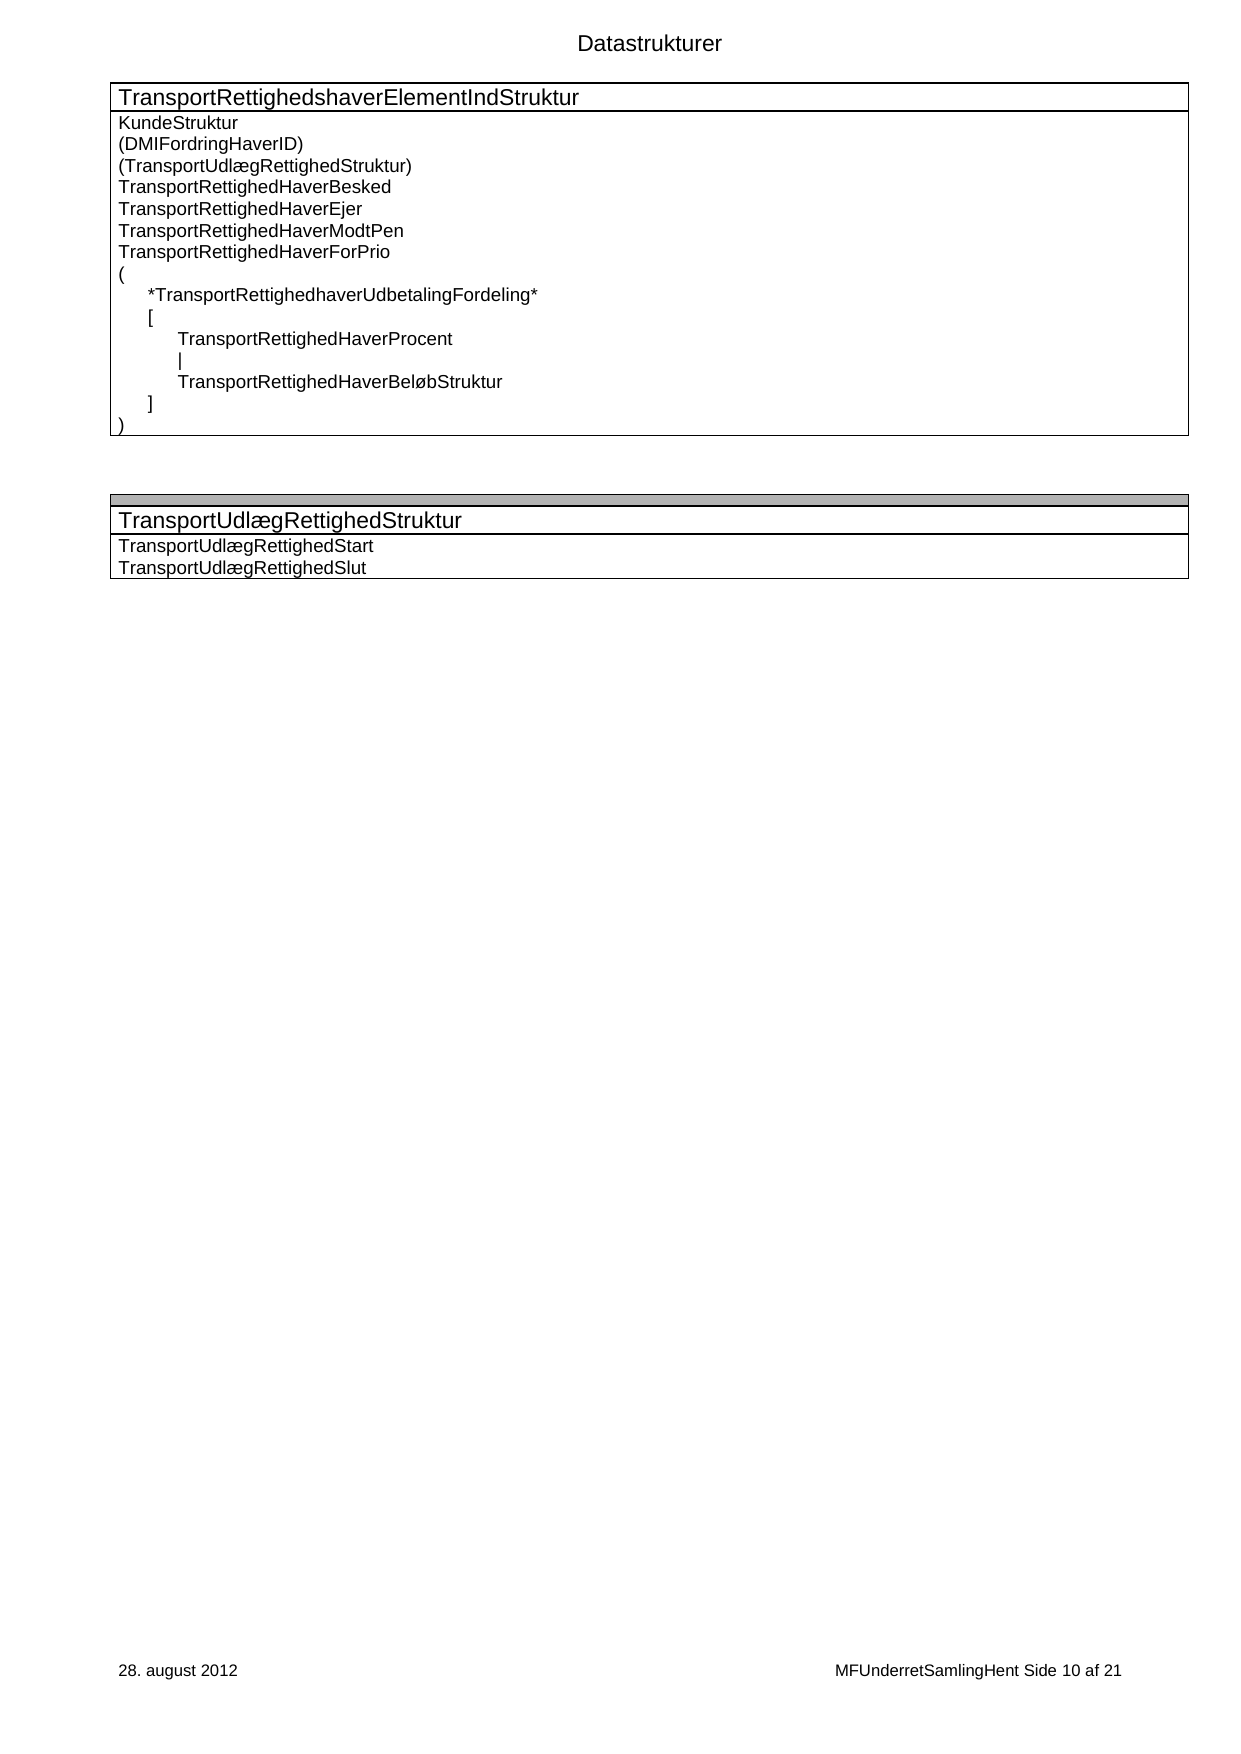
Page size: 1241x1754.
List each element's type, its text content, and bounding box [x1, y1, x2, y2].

table_cell TransportUdlægRettighedStruktur [111, 507, 1188, 533]
table_cell TransportRettighedshaverElementIndStruktur [111, 84, 1188, 110]
table_cell KundeStruktur (DMIFordringHaverID) (TransportUdlægRettighedStruktur) TransportRettighedHaverBesked TransportRettighedHaverEjer TransportRettighedHaverModtPen TransportRettighedHaverForPrio ( *TransportRettighedhaverUdbetalingFordeling* [ TransportRettighedHaverProcent | TransportRettighedHaverBeløbStruktur ] ) [111, 112, 1188, 435]
table_header [111, 495, 1188, 505]
table_cell TransportUdlægRettighedStart TransportUdlægRettighedSlut [111, 535, 1188, 578]
